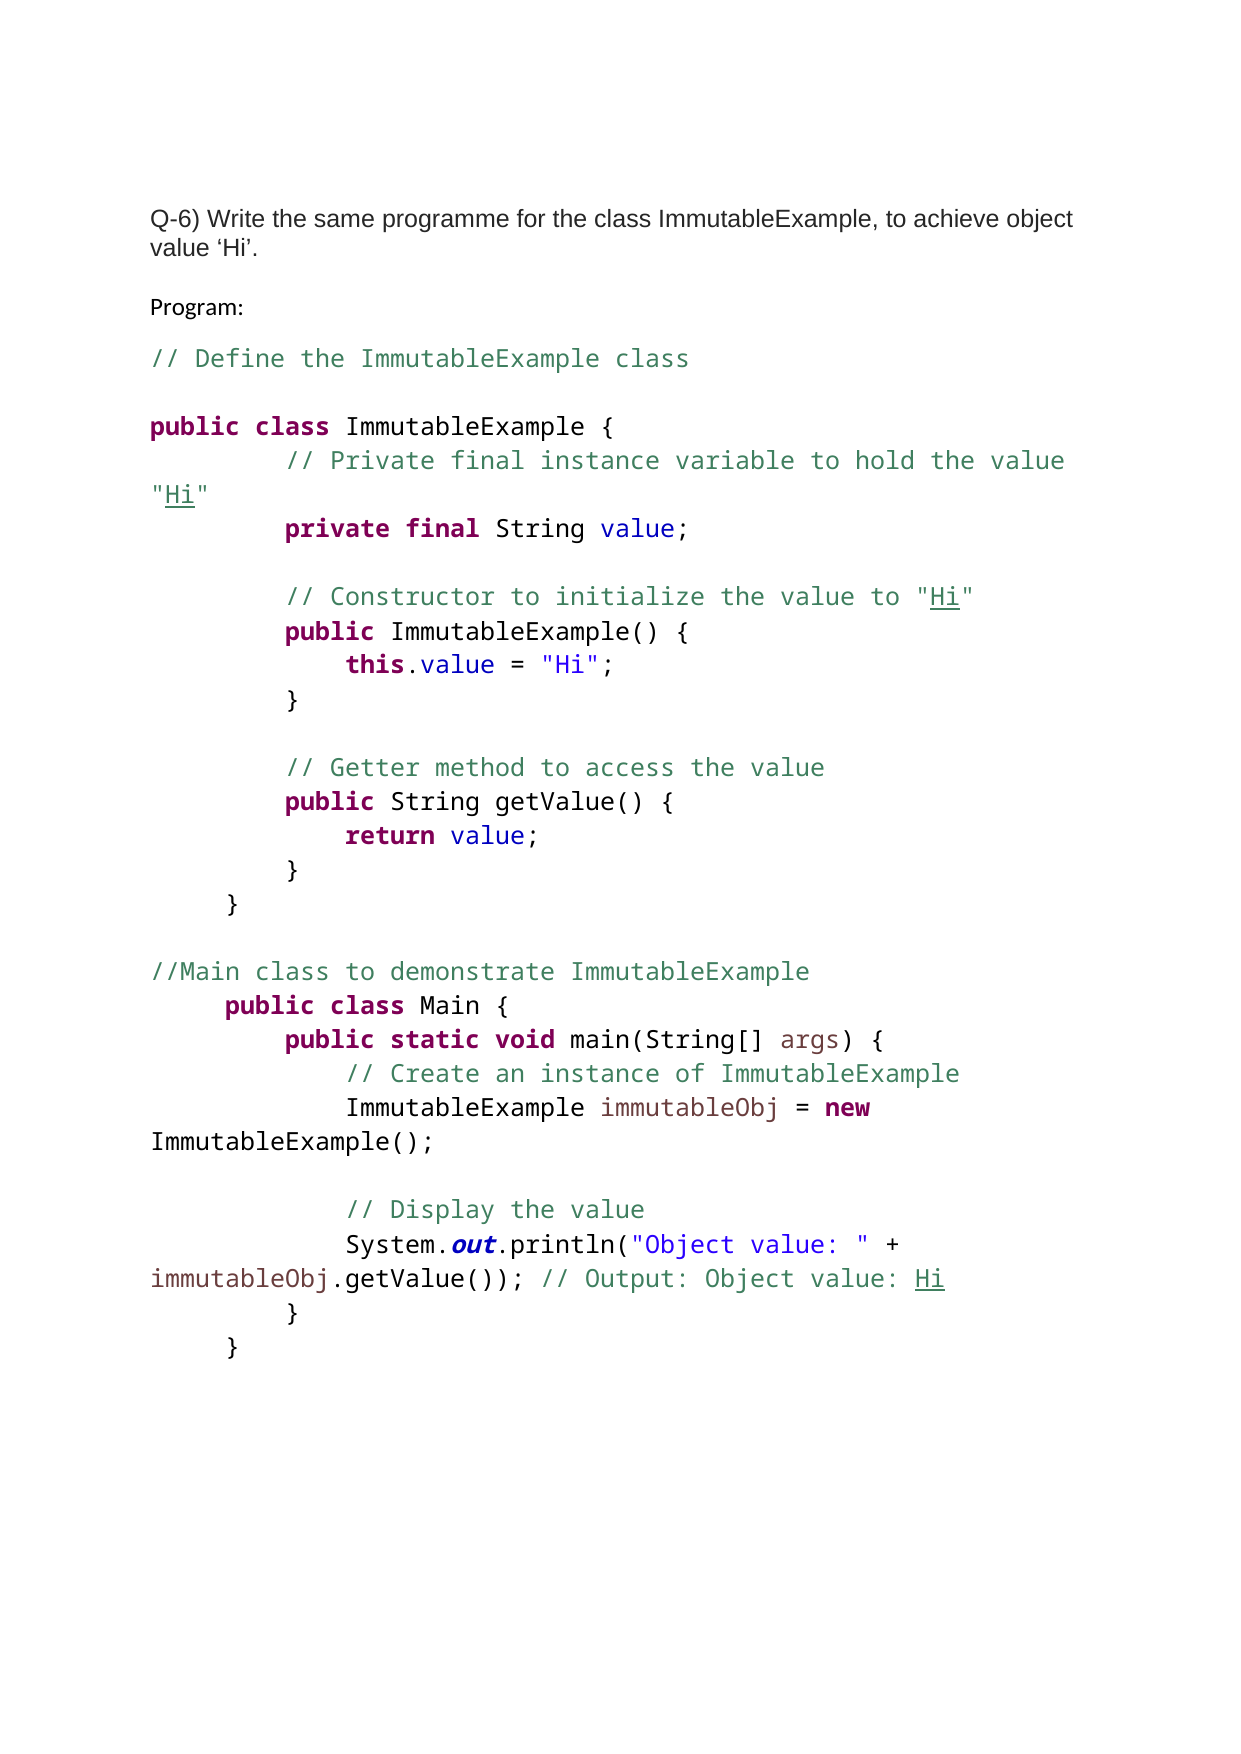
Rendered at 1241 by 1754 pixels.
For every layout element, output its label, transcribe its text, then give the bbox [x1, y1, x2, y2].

text } [150, 1294, 1090, 1328]
text public class Main { [150, 988, 1090, 1022]
text } [150, 1328, 1090, 1362]
text } [150, 681, 1090, 715]
text // Private final instance variable to hold the value "Hi" [150, 443, 1090, 511]
text Program: [150, 291, 1090, 322]
text // Display the value [150, 1192, 1090, 1226]
text public static void main(String[] args) { [150, 1022, 1090, 1056]
text // Create an instance of ImmutableExample [150, 1056, 1090, 1090]
text System.out.println("Object value: " + immutableObj.getValue()); // Output: Object value: Hi [150, 1226, 1090, 1294]
text private final String value; [150, 511, 1090, 545]
text } [150, 852, 1090, 886]
text } [150, 886, 1090, 920]
text // Getter method to access the value [150, 749, 1090, 783]
text return value; [150, 817, 1090, 852]
text Q-6) Write the same programme for the class ImmutableExample, to achieve object value ‘Hi’. [150, 204, 1090, 262]
text //Main class to demonstrate ImmutableExample [150, 954, 1090, 988]
text public class ImmutableExample { [150, 409, 1090, 443]
text this.value = "Hi"; [150, 647, 1090, 681]
text // Constructor to initialize the value to "Hi" [150, 579, 1090, 613]
text public ImmutableExample() { [150, 613, 1090, 647]
text // Define the ImmutableExample class [150, 341, 1090, 375]
text public String getValue() { [150, 783, 1090, 817]
text ImmutableExample immutableObj = new ImmutableExample(); [150, 1090, 1090, 1158]
